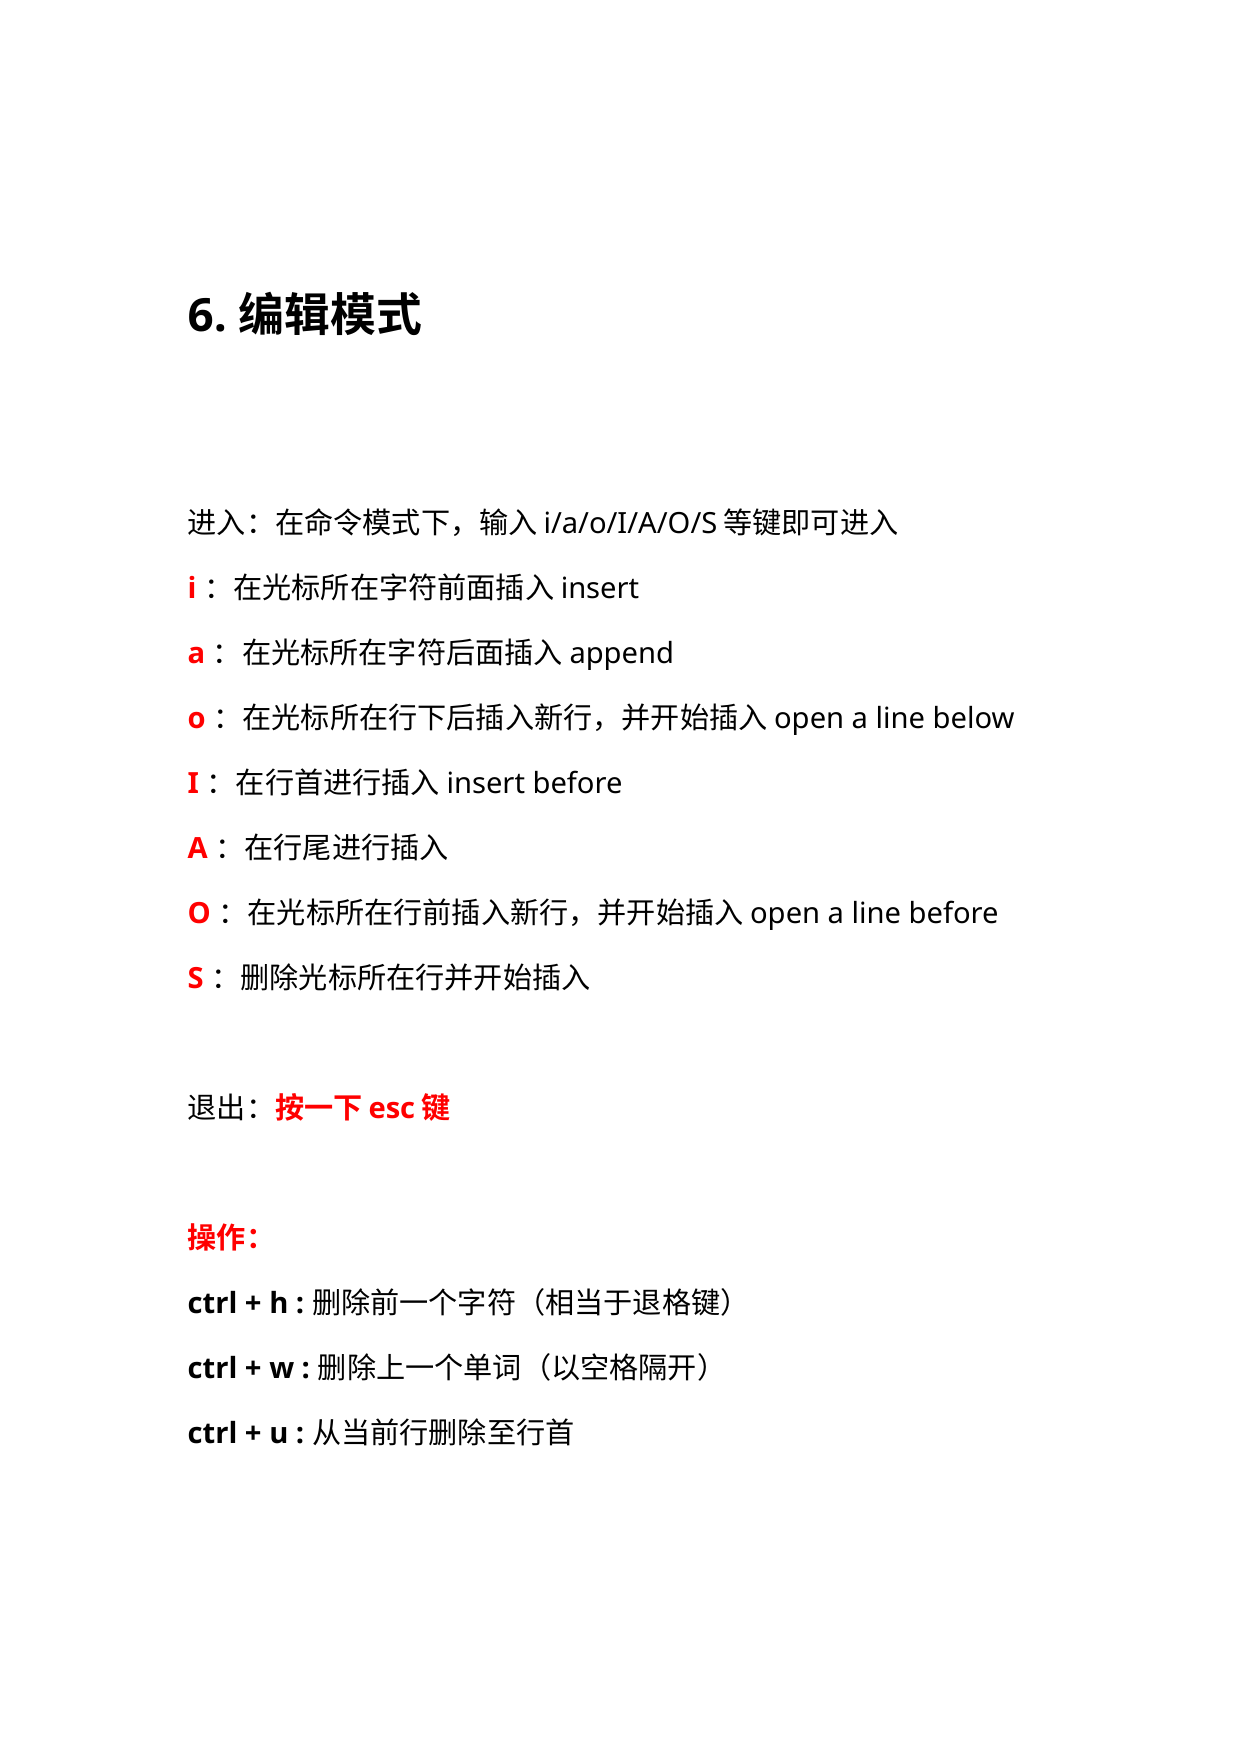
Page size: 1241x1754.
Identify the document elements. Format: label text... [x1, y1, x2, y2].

text 进入：在命令模式下，输入i/a/o/I/A/O/S等键即可进入 [187, 488, 1053, 553]
text i ：在光标所在字符前面插入 insert [187, 553, 1053, 618]
text O ：在光标所在行前插入新行，并开始插入 open a line before [187, 878, 1053, 943]
text 退出：按一下esc键 [187, 1073, 1053, 1138]
text 操作： [187, 1203, 1053, 1268]
text I ：在行首进行插入 insert before [187, 748, 1053, 813]
text a ：在光标所在字符后面插入 append [187, 618, 1053, 683]
text ctrl + w : 删除上一个单词（以空格隔开） [187, 1333, 1053, 1398]
text S ：删除光标所在行并开始插入 [187, 943, 1053, 1008]
subtitle 6. 编辑模式 [187, 262, 1053, 360]
text A ：在行尾进行插入 [187, 813, 1053, 878]
text ctrl + h : 删除前一个字符（相当于退格键） [187, 1268, 1053, 1333]
text o ：在光标所在行下后插入新行，并开始插入 open a line below [187, 683, 1053, 748]
text ctrl + u : 从当前行删除至行首 [187, 1398, 1053, 1463]
